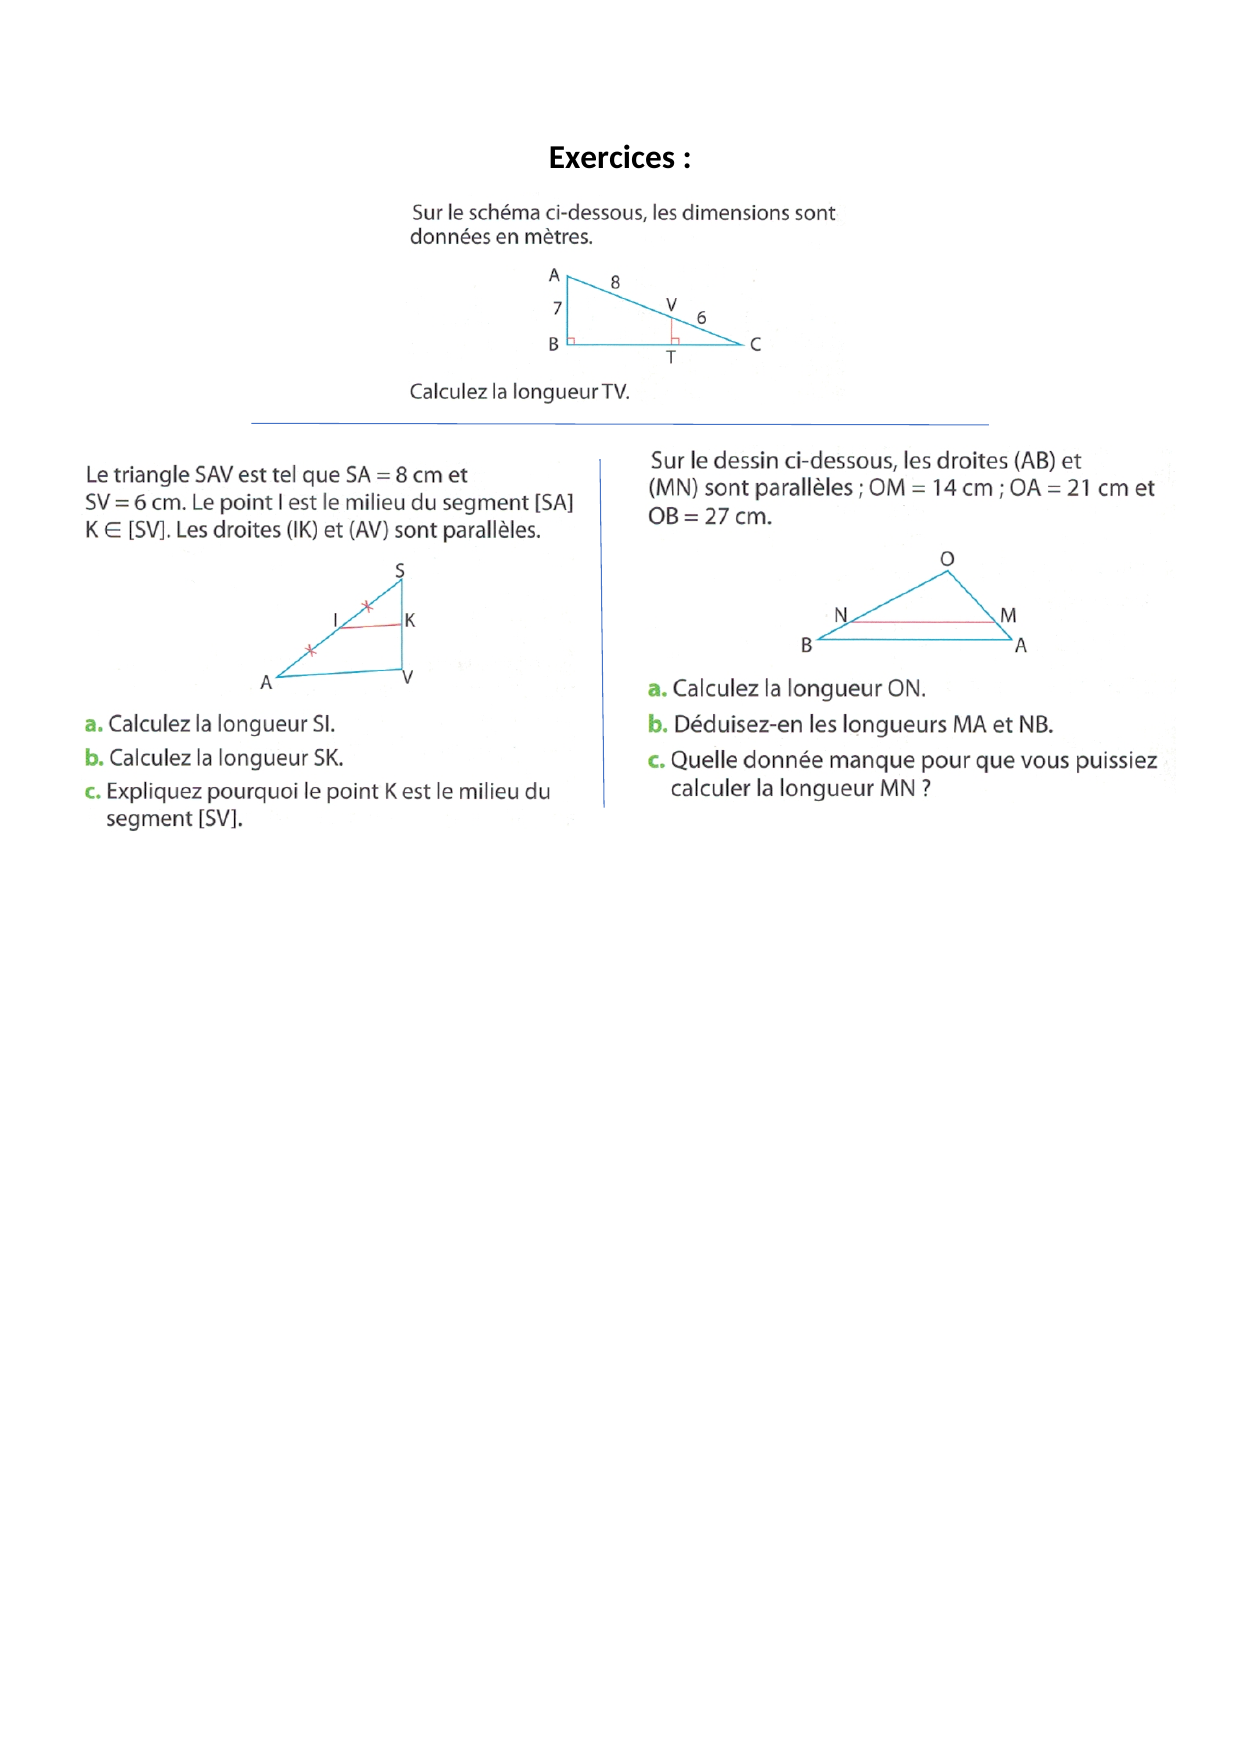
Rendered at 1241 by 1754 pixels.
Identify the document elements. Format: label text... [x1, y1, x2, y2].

picture [388, 192, 848, 408]
picture [637, 445, 1195, 824]
text Exercices : [75, 136, 1165, 176]
picture [81, 456, 583, 836]
